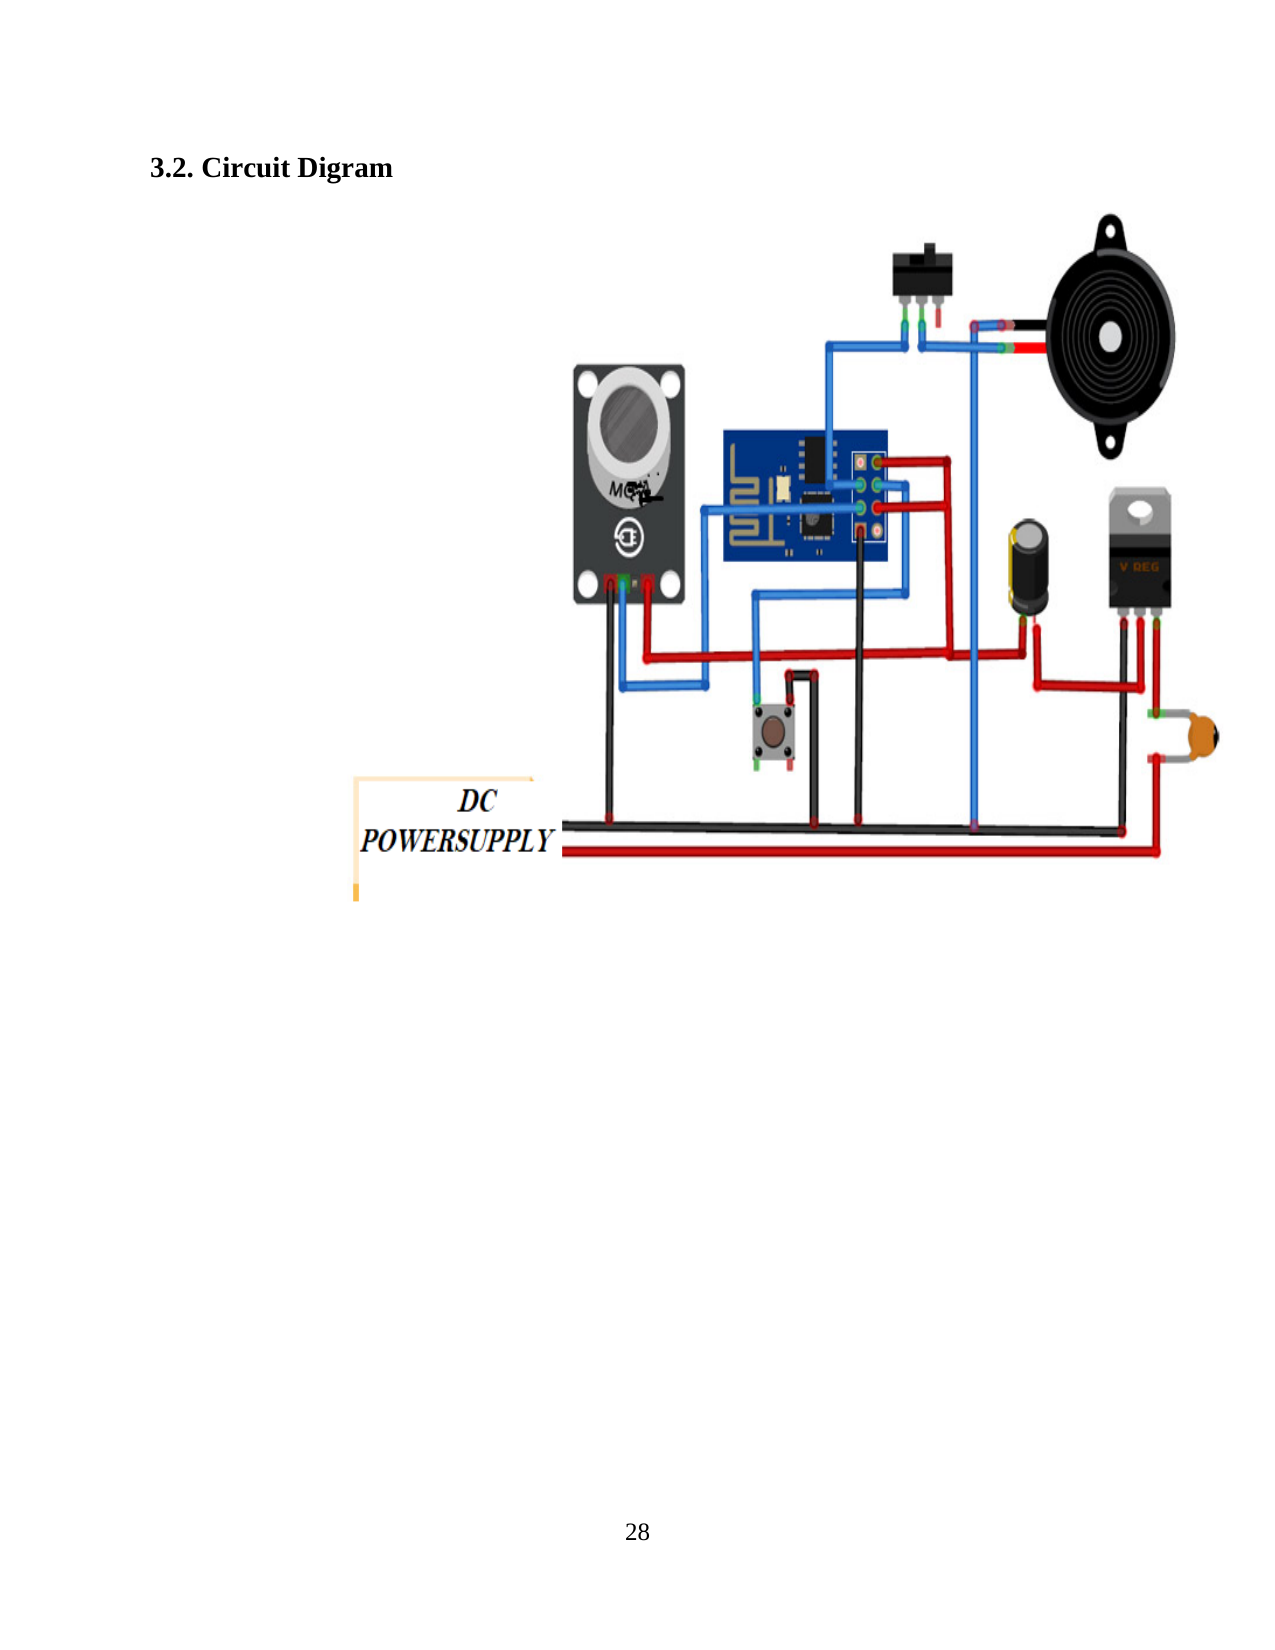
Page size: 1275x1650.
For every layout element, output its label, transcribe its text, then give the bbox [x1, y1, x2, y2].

subtitle 3.2. Circuit Digram [150, 150, 1125, 183]
picture [150, 200, 1275, 1198]
